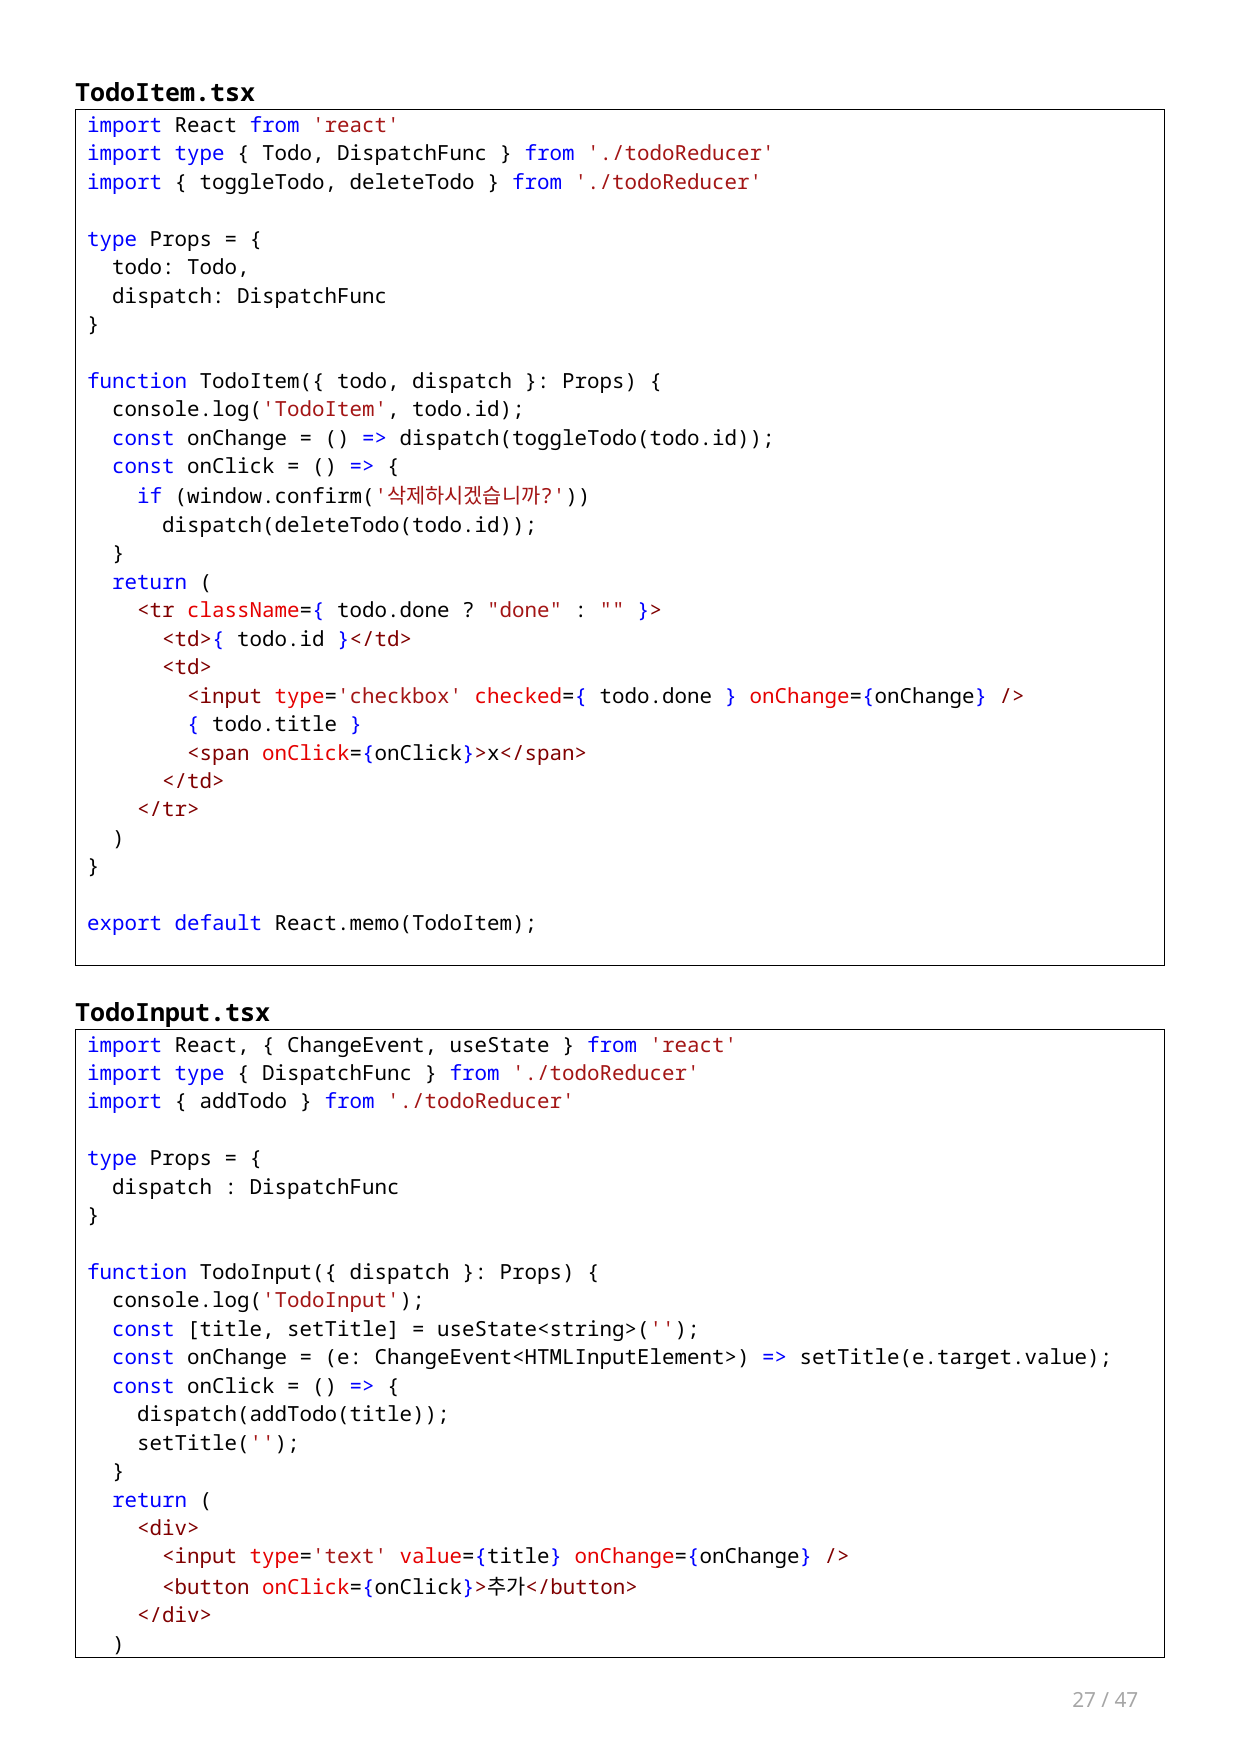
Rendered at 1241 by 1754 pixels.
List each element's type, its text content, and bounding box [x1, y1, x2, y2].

subtitle TodoItem.tsx [75, 75, 1165, 109]
subtitle TodoInput.tsx [75, 994, 1165, 1029]
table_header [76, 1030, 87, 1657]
table_header import React from 'react' import type { Todo, DispatchFunc } from './todoReducer' import { toggleTodo, deleteTodo } from './todoReducer' type Props = { todo: Todo, dispatch: DispatchFunc } function TodoItem({ todo, dispatch }: Props) { console.log('TodoItem', todo.id); const onChange = () => dispatch(toggleTodo(todo.id)); const onClick = () => { if (window.confirm('삭제하시겠습니까?')) dispatch(deleteTodo(todo.id)); } return ( <tr className={ todo.done ? "done" : "" }> <td>{ todo.id }</td> <td> <input type='checkbox' checked={ todo.done } onChange={onChange} /> { todo.title } <span onClick={onClick}>x</span> </td> </tr> ) } export default React.memo(TodoItem); [76, 110, 1164, 965]
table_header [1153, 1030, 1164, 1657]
